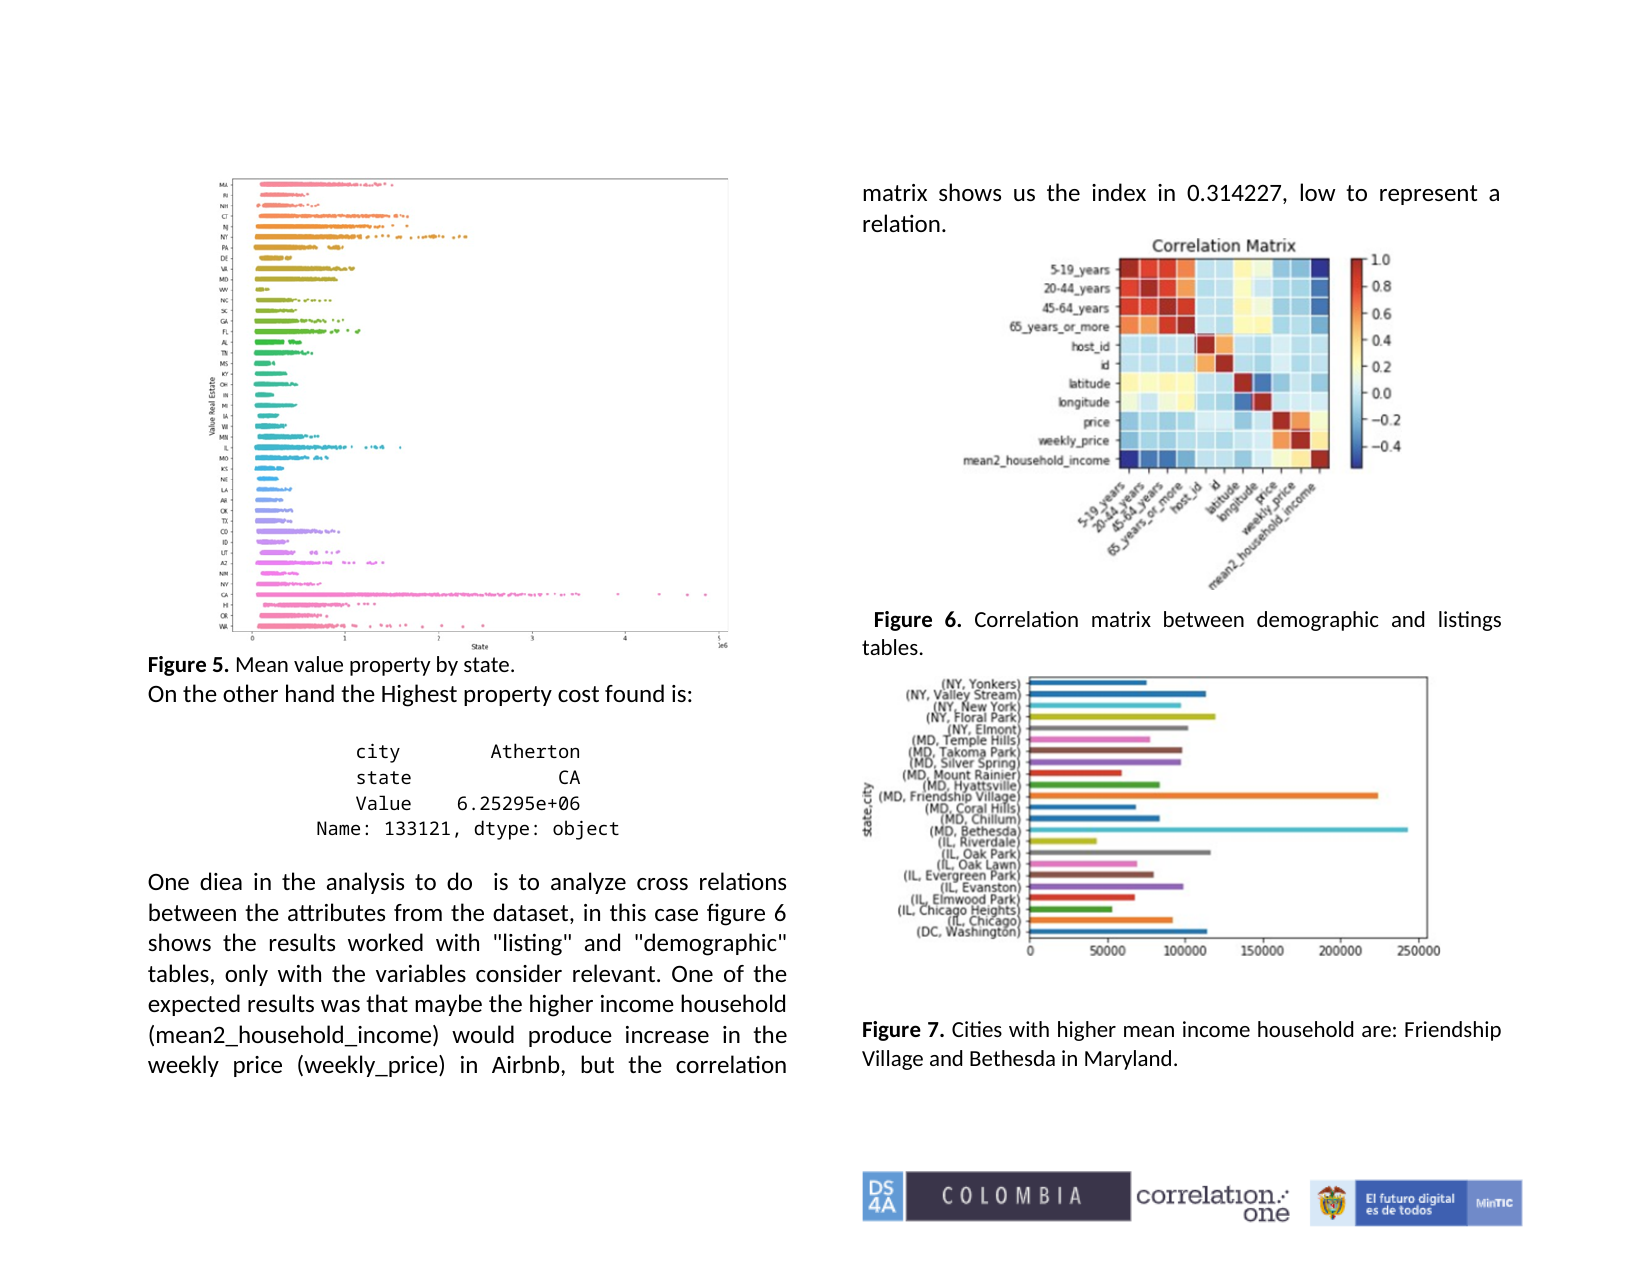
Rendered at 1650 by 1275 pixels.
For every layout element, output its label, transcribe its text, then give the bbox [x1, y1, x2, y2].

text One diea in the analysis to do is to analyze cross relations between the attributes from the dataset, in this case figure 6 shows the results worked with "listing" and "demographic" tables, only with the variables consider relevant. One of the expected results was that maybe the higher income household (mean2_household_income) would produce increase in the weekly price (weekly_price) in Airbnb, but the correlation matrix shows us the index in 0.314227, low to represent a relation. [862, 177, 1502, 238]
picture [962, 238, 1402, 590]
text city Atherton [148, 739, 788, 764]
picture [862, 1170, 1523, 1229]
text state CA [148, 764, 788, 790]
text Figure 5. Mean value property by state. [148, 650, 788, 678]
picture [207, 177, 729, 650]
text One diea in the analysis to do is to analyze cross relations between the attributes from the dataset, in this case figure 6 shows the results worked with "listing" and "demographic" tables, only with the variables consider relevant. One of the expected results was that maybe the higher income household (mean2_household_income) would produce increase in the weekly price (weekly_price) in Airbnb, but the correlation matrix shows us the index in 0.314227, low to represent a relation. [148, 866, 788, 1080]
picture [861, 676, 1441, 956]
text Name: 133121, dtype: object [148, 815, 788, 841]
text Value 6.25295e+06 [148, 790, 788, 815]
text On the other hand the Highest property cost found is: [148, 678, 788, 708]
text Figure 6. Correlation matrix between demographic and listings tables. [862, 605, 1502, 661]
text Figure 7. Cities with higher mean income household are: Friendship Village and Bethesda in Maryland. [862, 1016, 1502, 1072]
